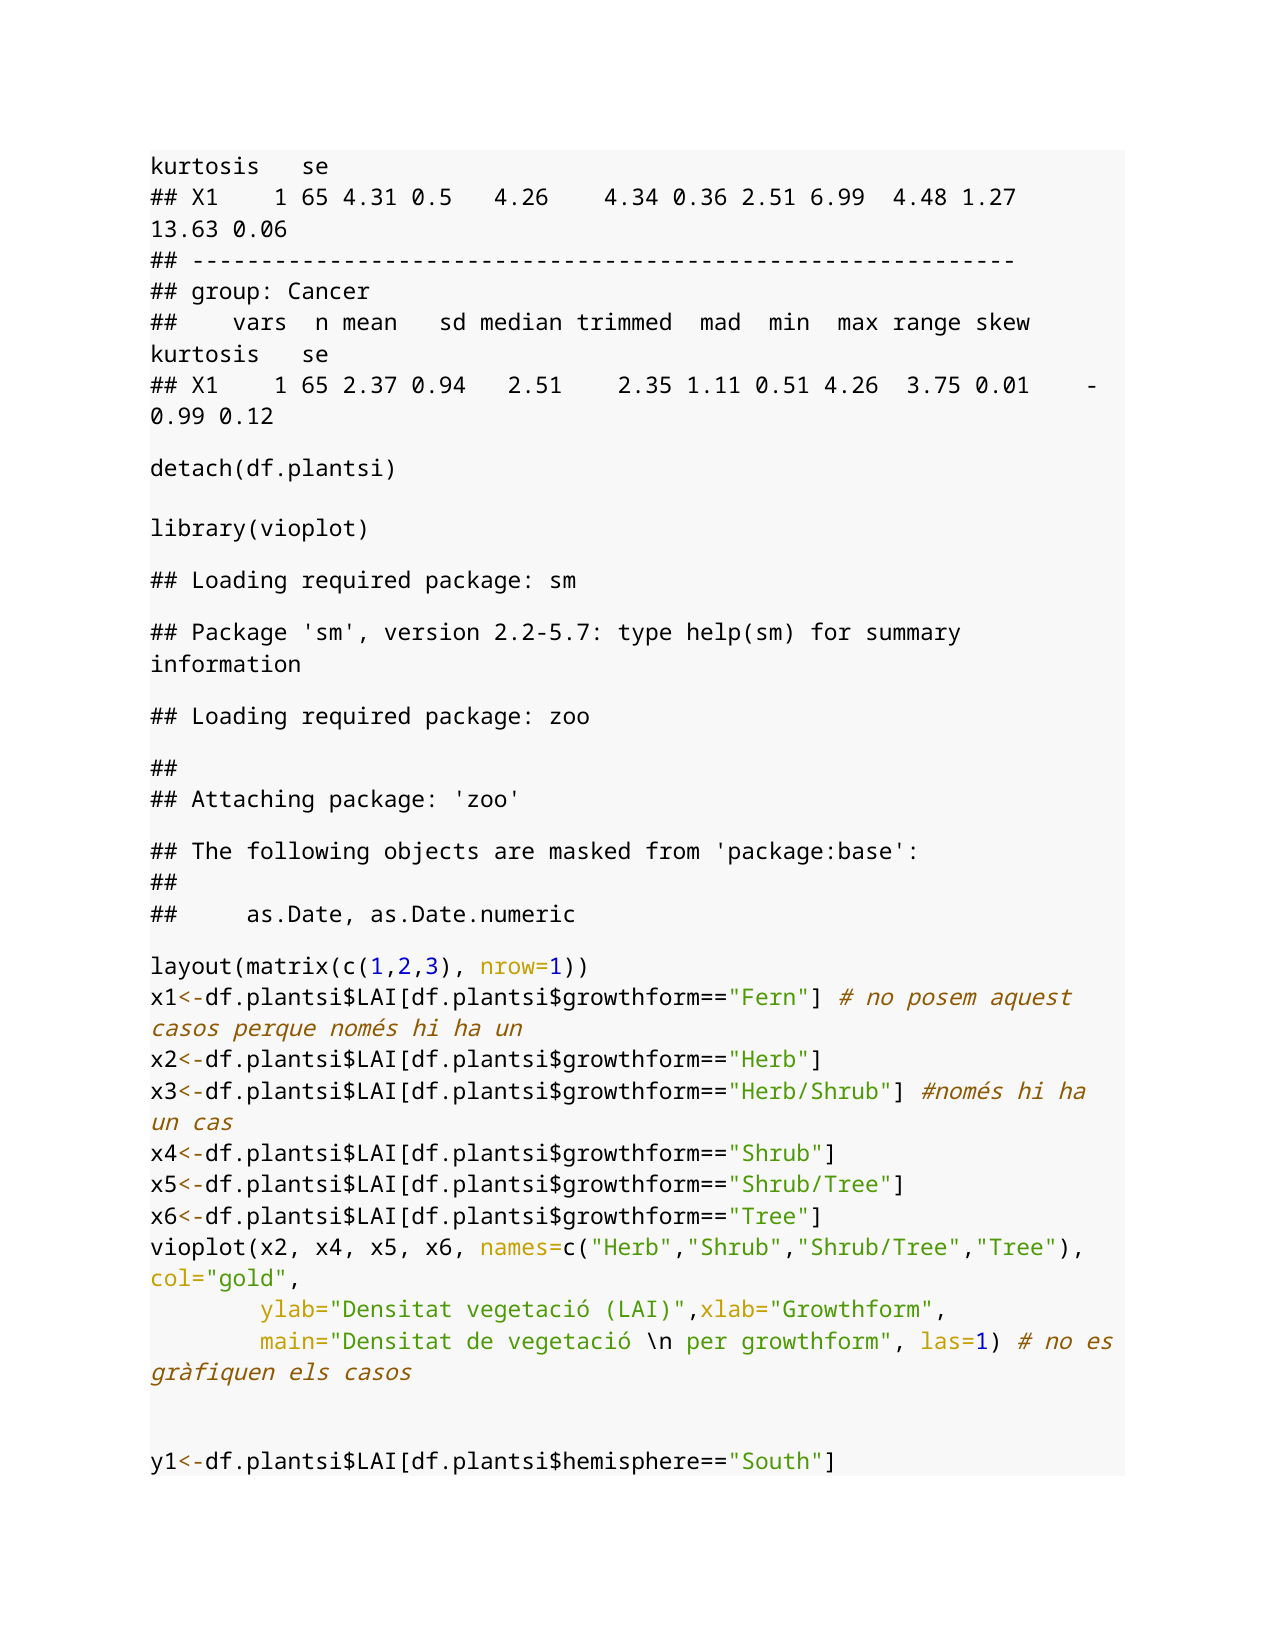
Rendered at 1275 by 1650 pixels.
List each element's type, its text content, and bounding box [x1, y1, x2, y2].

text ## Loading required package: zoo [150, 699, 1125, 731]
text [150, 150, 1125, 431]
text detach(df.plantsi) library(vioplot) [150, 452, 1125, 543]
text ## Loading required package: sm [150, 564, 1125, 595]
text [150, 949, 1125, 1476]
text ## Package 'sm', version 2.2-5.7: type help(sm) for summary information [150, 616, 1125, 679]
text ## ## Attaching package: 'zoo' [150, 752, 1125, 814]
text ## The following objects are masked from 'package:base': ## ## as.Date, as.Date.numeric [150, 835, 1125, 929]
